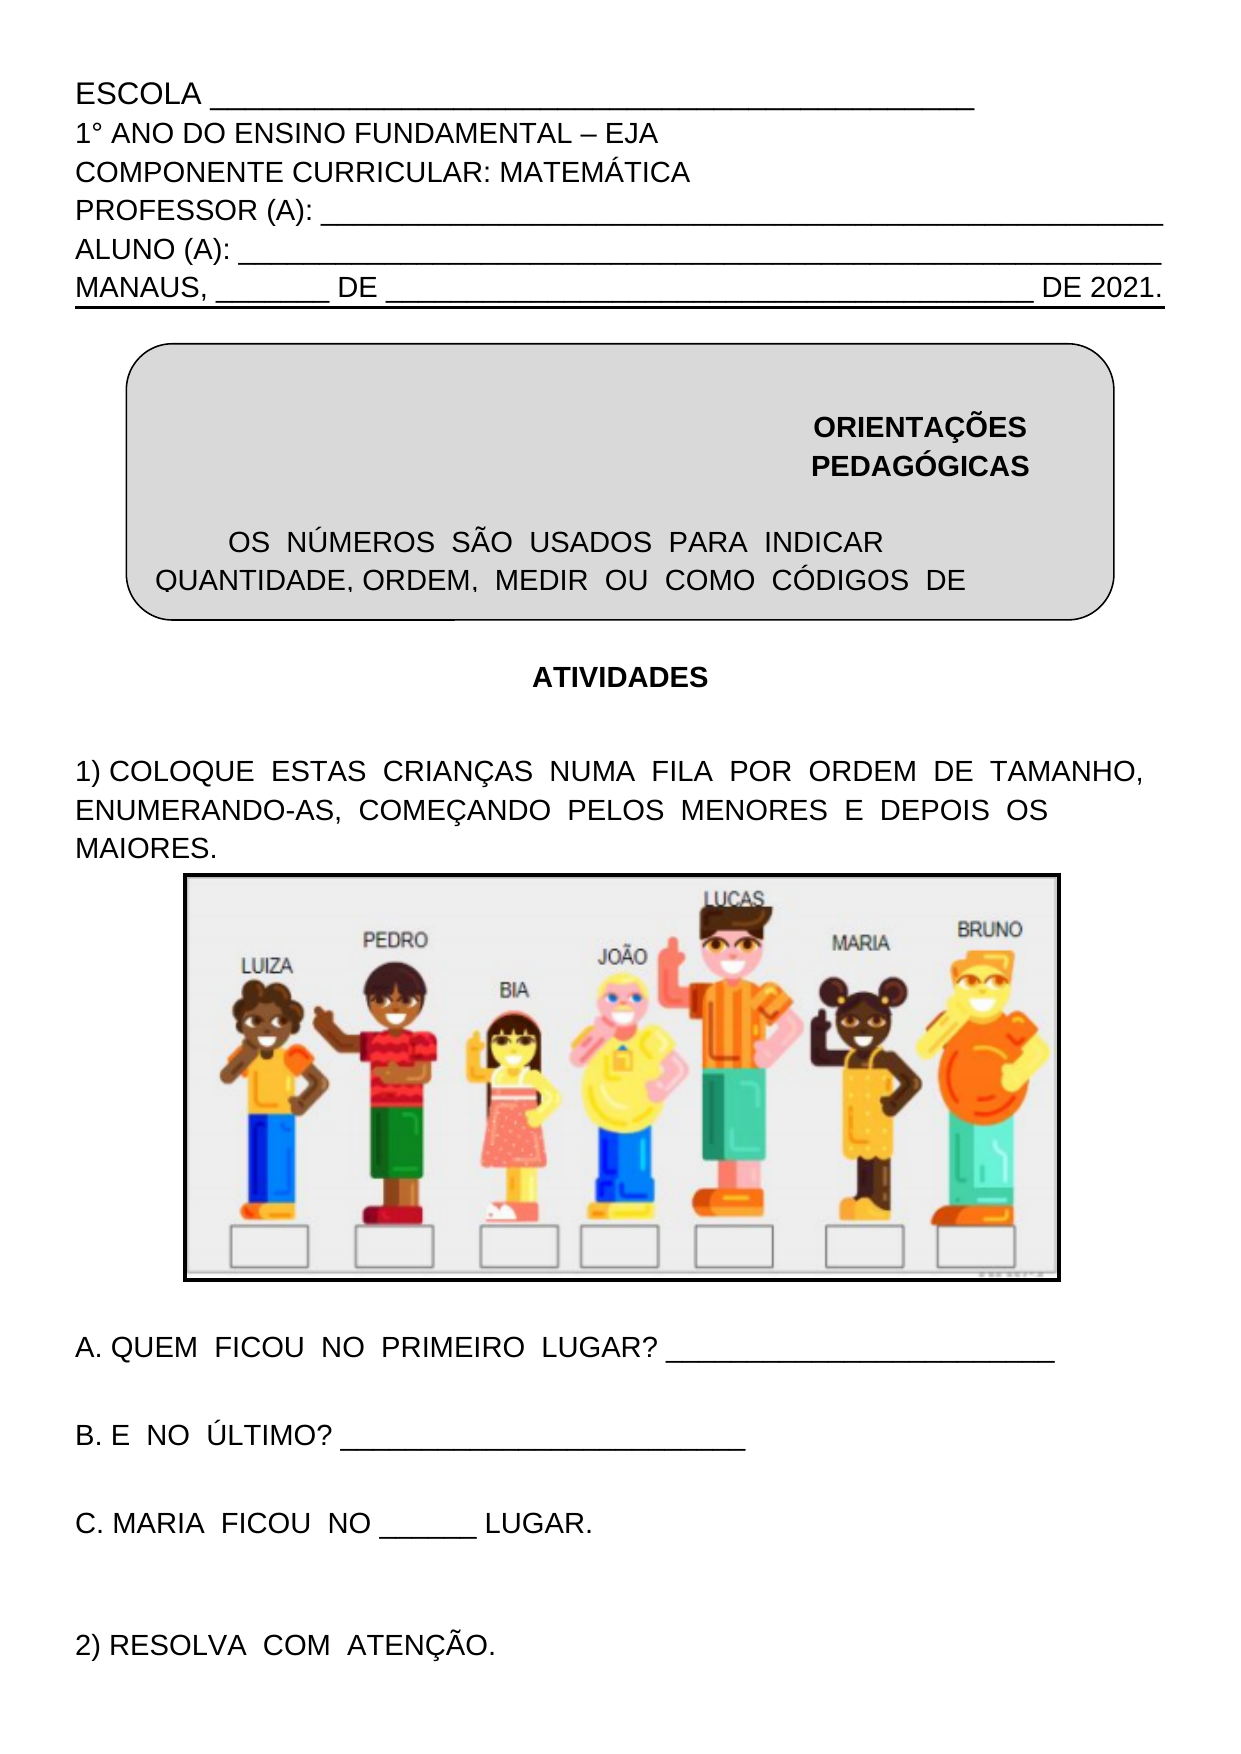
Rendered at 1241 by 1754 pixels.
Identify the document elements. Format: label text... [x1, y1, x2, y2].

text 1) COLOQUE ESTAS CRIANÇAS NUMA FILA POR ORDEM DE TAMANHO, ENUMERANDO-AS, COMEÇANDO PELOS MENORES E DEPOIS OS MAIORES. [75, 754, 1165, 864]
text A. QUEM FICOU NO PRIMEIRO LUGAR? ________________________ [75, 1330, 1165, 1363]
text ALUNO (A): _________________________________________________________ [75, 232, 1165, 265]
text COMPONENTE CURRICULAR: MATEMÁTICA [75, 155, 1165, 188]
text ATIVIDADES [75, 660, 1165, 693]
text PROFESSOR (A): ____________________________________________________ [75, 193, 1165, 227]
text MANAUS, _______ DE ________________________________________ DE 2021. [75, 270, 1165, 306]
text C. MARIA FICOU NO ______ LUGAR. [75, 1506, 1165, 1539]
text ESCOLA ____________________________________________ [75, 75, 1165, 111]
picture [187, 877, 1057, 1278]
text 1° ANO DO ENSINO FUNDAMENTAL – EJA [75, 116, 1165, 150]
text 2) RESOLVA COM ATENÇÃO. [75, 1628, 1165, 1662]
text B. E NO ÚLTIMO? _________________________ [75, 1418, 1165, 1451]
